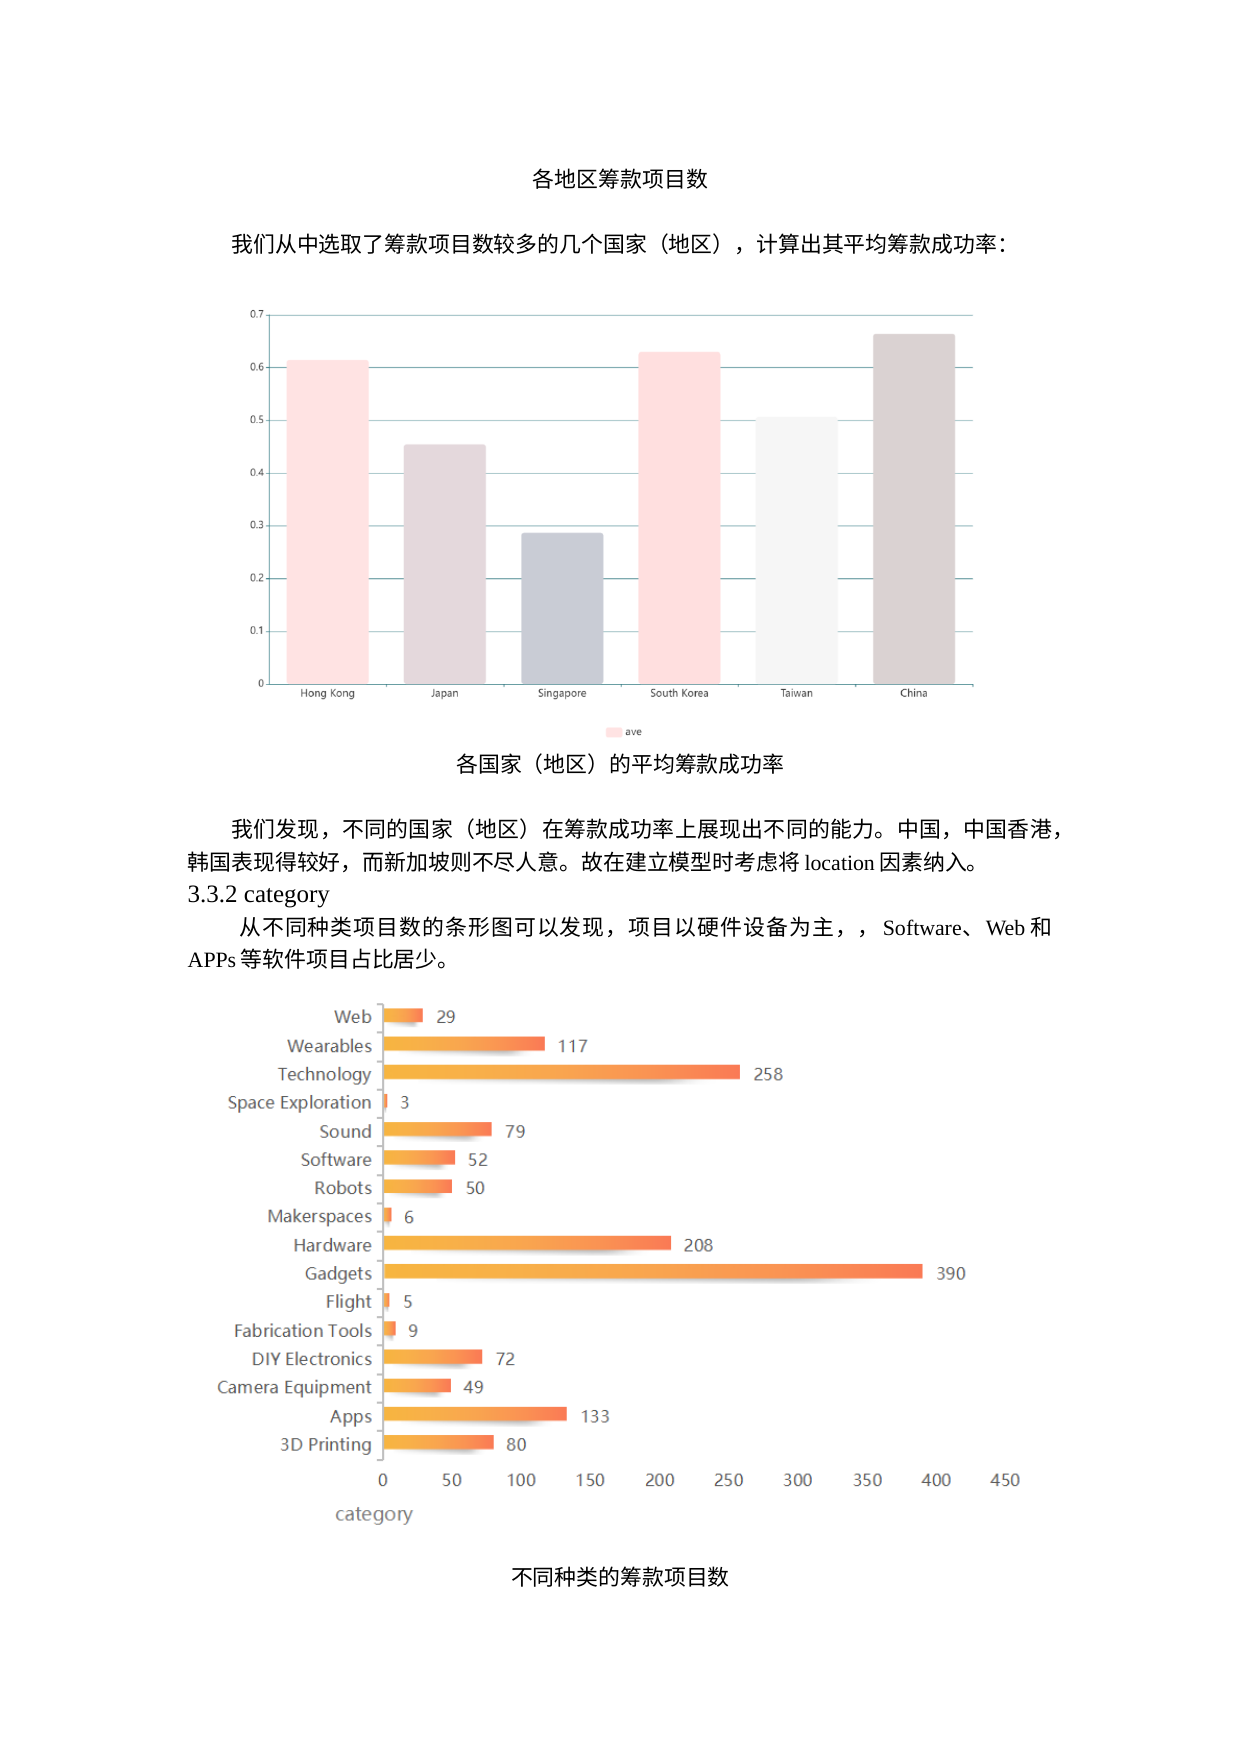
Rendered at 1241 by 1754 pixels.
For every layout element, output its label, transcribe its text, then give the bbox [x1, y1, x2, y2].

text 各国家（地区）的平均筹款成功率 [187, 747, 1053, 779]
text 各地区筹款项目数 [187, 162, 1053, 194]
picture [241, 292, 1000, 740]
text 我们发现，不同的国家（地区）在筹款成功率上展现出不同的能力。中国，中国香港，韩国表现得较好，而新加坡则不尽人意。故在建立模型时考虑将location因素纳入。 [187, 812, 1053, 877]
picture [187, 974, 1030, 1531]
text 3.3.2 category [187, 877, 1053, 909]
text 我们从中选取了筹款项目数较多的几个国家（地区），计算出其平均筹款成功率： [187, 227, 1053, 259]
text 从不同种类项目数的条形图可以发现，项目以硬件设备为主，，Software、Web和APPs等软件项目占比居少。 [187, 909, 1053, 974]
text 不同种类的筹款项目数 [187, 1559, 1053, 1592]
